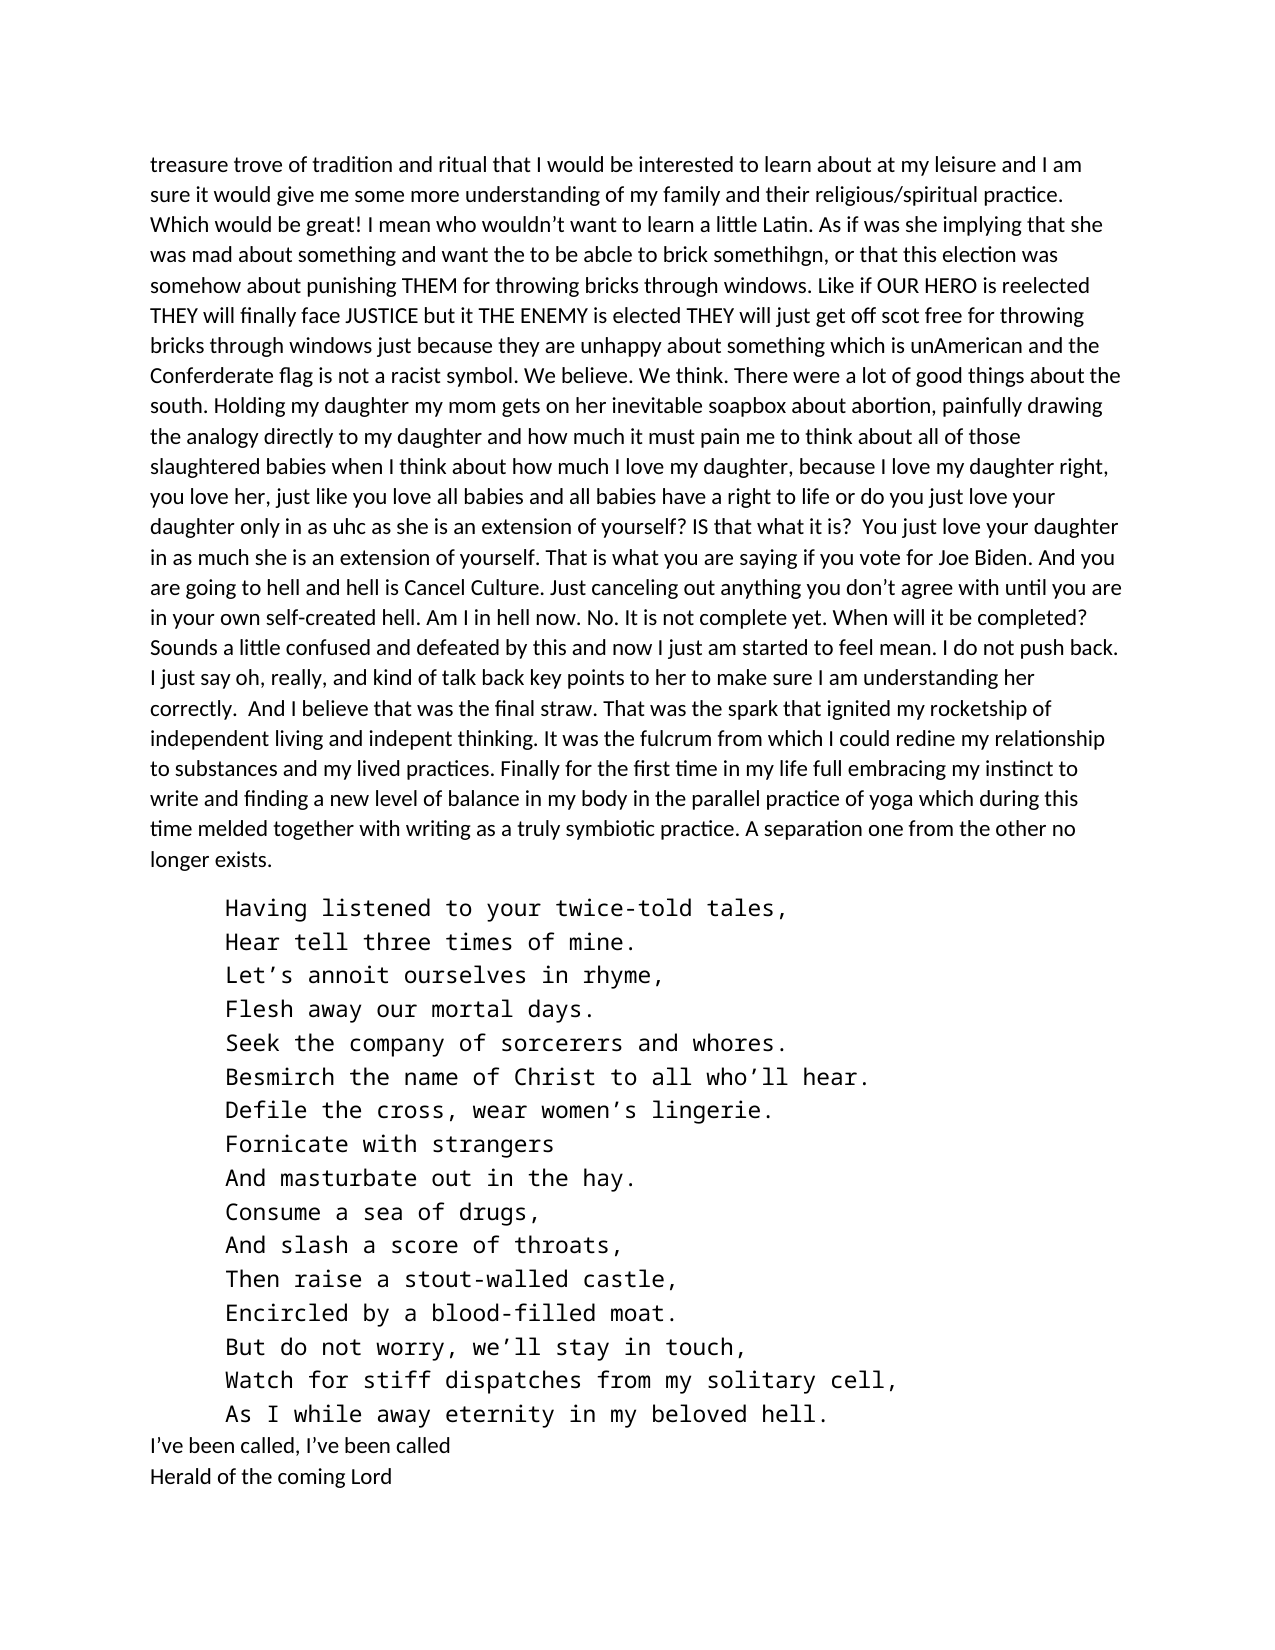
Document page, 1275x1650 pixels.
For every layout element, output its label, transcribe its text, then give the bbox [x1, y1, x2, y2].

text As I while away eternity in my beloved hell. [150, 1398, 1125, 1429]
text Hear tell three times of mine. [150, 925, 1125, 957]
text Then raise a stout-walled castle, [150, 1263, 1125, 1294]
text Encircled by a blood-filled moat. [150, 1297, 1125, 1328]
text But do not worry, we’ll stay in touch, [150, 1330, 1125, 1362]
text Defile the cross, wear women’s lingerie. [225, 1094, 1125, 1125]
text And masturbate out in the hay. [150, 1162, 1125, 1193]
text Flesh away our mortal days. [150, 993, 1125, 1024]
text And slash a score of throats, [150, 1229, 1125, 1260]
text Fornicate with strangers [150, 1128, 1125, 1159]
text Having listened to your twice-told tales, [150, 892, 1125, 923]
text Besmirch the name of Christ to all who’ll hear. [225, 1060, 1125, 1092]
text Seek the company of sorcerers and whores. [150, 1027, 1125, 1058]
text I’ve been called, I’ve been called [150, 1432, 1125, 1460]
text Herald of the coming Lord [150, 1462, 1125, 1490]
text Let’s annoit ourselves in rhyme, [150, 959, 1125, 990]
text Consume a sea of drugs, [150, 1195, 1125, 1227]
text Watch for stiff dispatches from my solitary cell, [150, 1364, 1125, 1395]
